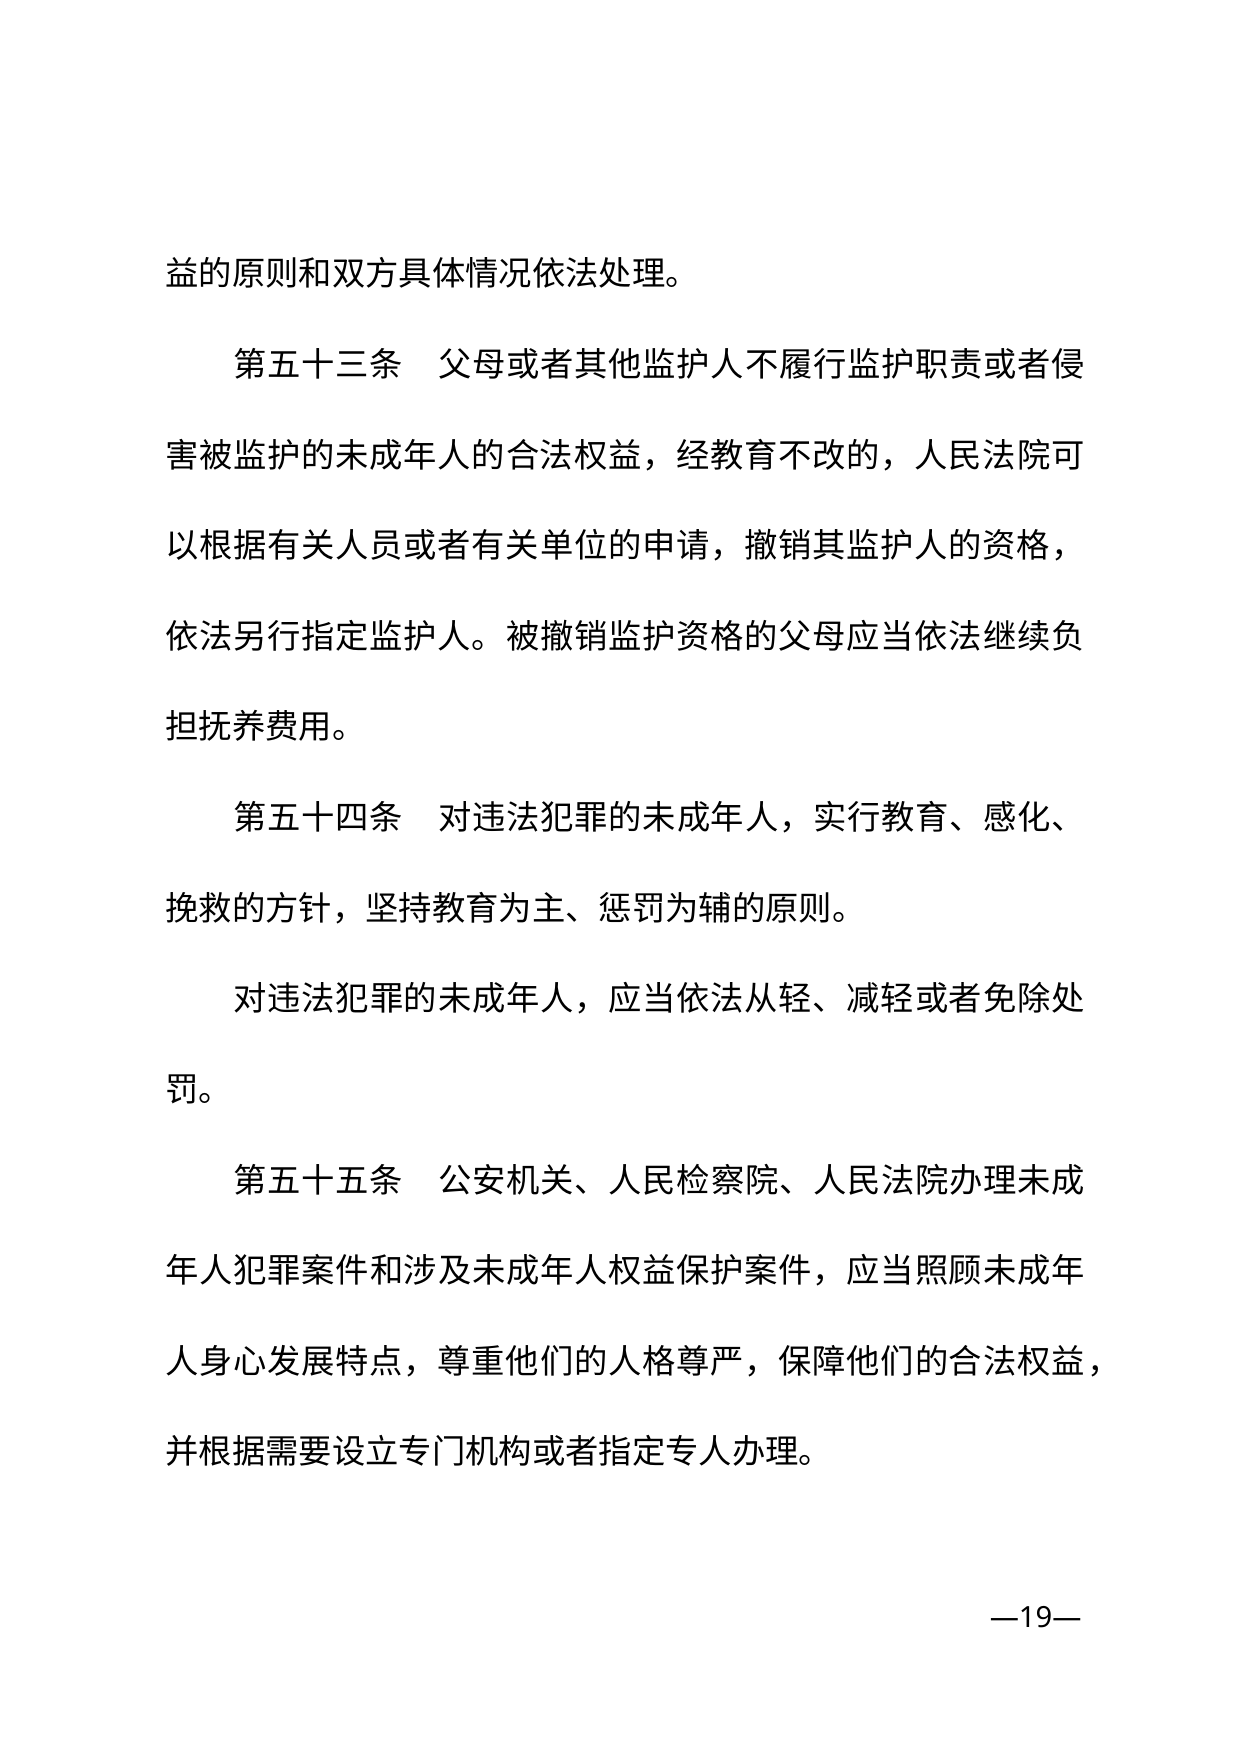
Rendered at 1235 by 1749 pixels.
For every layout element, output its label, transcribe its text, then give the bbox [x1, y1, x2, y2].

text 第五十三条 父母或者其他监护人不履行监护职责或者侵害被监护的未成年人的合法权益，经教育不改的，人民法院可以根据有关人员或者有关单位的申请，撤销其监护人的资格，依法另行指定监护人。被撤销监护资格的父母应当依法继续负担抚养费用。 [165, 317, 1087, 770]
text 第五十五条 公安机关、人民检察院、人民法院办理未成年人犯罪案件和涉及未成年人权益保护案件，应当照顾未成年人身心发展特点，尊重他们的人格尊严，保障他们的合法权益，并根据需要设立专门机构或者指定专人办理。 [165, 1132, 1087, 1495]
text 第五十四条 对违法犯罪的未成年人，实行教育、感化、挽救的方针，坚持教育为主、惩罚为辅的原则。 [165, 770, 1087, 951]
text 对违法犯罪的未成年人，应当依法从轻、减轻或者免除处罚。 [165, 951, 1087, 1132]
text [165, 226, 1087, 317]
